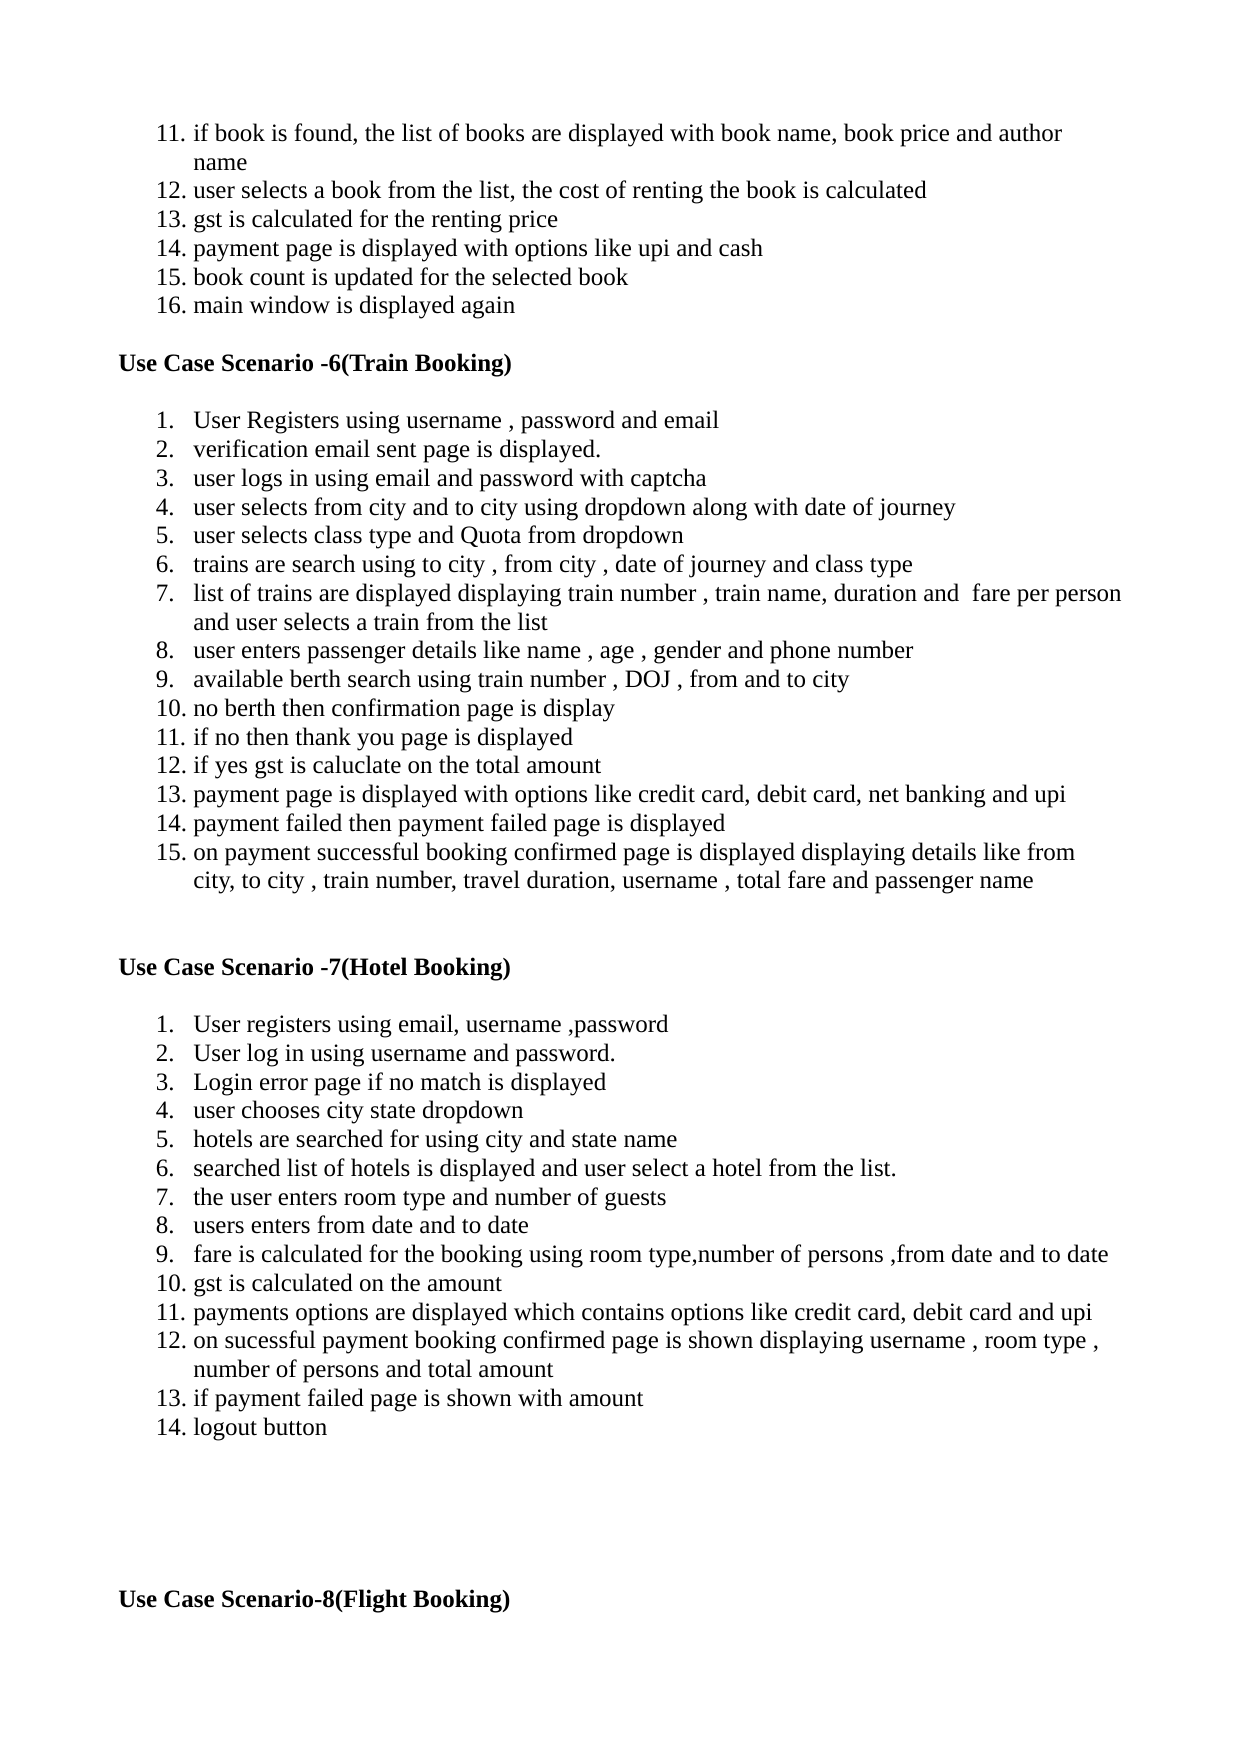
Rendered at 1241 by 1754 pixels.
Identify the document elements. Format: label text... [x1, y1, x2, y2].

list list of trains are displayed displaying train number , train name, duration and fare per person and user selects a train from the list [156, 578, 1122, 636]
list on payment successful booking confirmed page is displayed displaying details like from city, to city , train number, travel duration, username , total fare and passenger name [156, 837, 1122, 894]
list fare is calculated for the booking using room type,number of persons ,from date and to date [156, 1239, 1122, 1268]
list if book is found, the list of books are displayed with book name, book price and author name [156, 118, 1122, 176]
list User Registers using username , password and email [156, 406, 1122, 434]
list main window is displayed again [156, 291, 1122, 319]
list searched list of hotels is displayed and user select a hotel from the list. [156, 1153, 1122, 1182]
list verification email sent page is displayed. [156, 434, 1122, 463]
list user selects a book from the list, the cost of renting the book is calculated [156, 176, 1122, 204]
list the user enters room type and number of guests [156, 1182, 1122, 1211]
list payments options are displayed which contains options like credit card, debit card and upi [156, 1297, 1122, 1326]
list payment failed then payment failed page is displayed [156, 808, 1122, 837]
text Use Case Scenario -6(Train Booking) [118, 348, 1122, 377]
list user chooses city state dropdown [156, 1096, 1122, 1124]
list available berth search using train number , DOJ , from and to city [156, 664, 1122, 693]
list gst is calculated on the amount [156, 1268, 1122, 1297]
list user logs in using email and password with captcha [156, 463, 1122, 492]
list user selects from city and to city using dropdown along with date of journey [156, 492, 1122, 521]
text Use Case Scenario-8(Flight Booking) [118, 1584, 1122, 1613]
list gst is calculated for the renting price [156, 204, 1122, 233]
list payment page is displayed with options like credit card, debit card, net banking and upi [156, 779, 1122, 808]
list payment page is displayed with options like upi and cash [156, 233, 1122, 262]
list on sucessful payment booking confirmed page is shown displaying username , room type , number of persons and total amount [156, 1326, 1122, 1383]
list Login error page if no match is displayed [156, 1067, 1122, 1096]
text Use Case Scenario -7(Hotel Booking) [118, 952, 1122, 981]
list user enters passenger details like name , age , gender and phone number [156, 636, 1122, 664]
list if payment failed page is shown with amount [156, 1383, 1122, 1412]
list if no then thank you page is displayed [156, 722, 1122, 751]
list hotels are searched for using city and state name [156, 1124, 1122, 1153]
list if yes gst is caluclate on the total amount [156, 751, 1122, 779]
list User log in using username and password. [156, 1038, 1122, 1067]
list user selects class type and Quota from dropdown [156, 521, 1122, 549]
list logout button [156, 1412, 1122, 1441]
list trains are search using to city , from city , date of journey and class type [156, 549, 1122, 578]
list no berth then confirmation page is display [156, 693, 1122, 722]
list User registers using email, username ,password [156, 1009, 1122, 1038]
list book count is updated for the selected book [156, 262, 1122, 291]
list users enters from date and to date [156, 1211, 1122, 1239]
